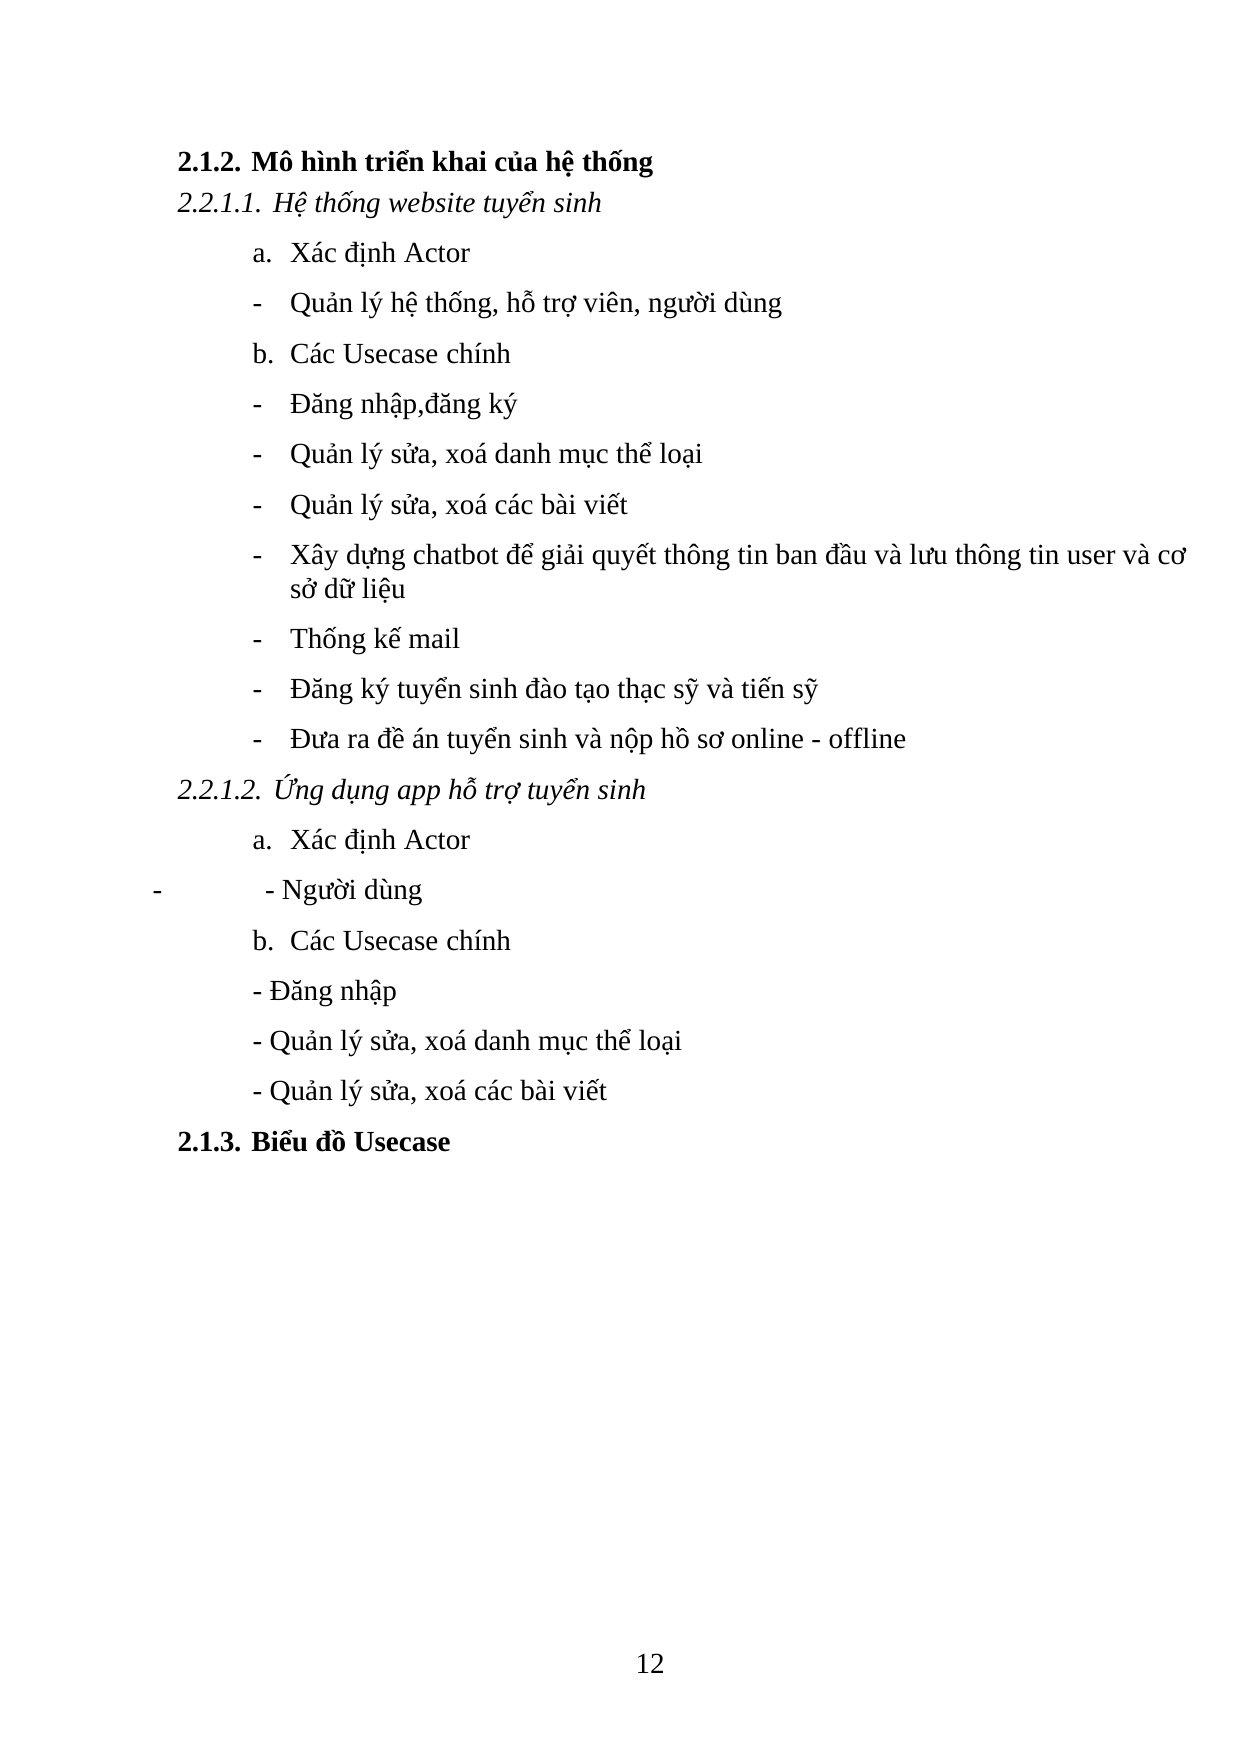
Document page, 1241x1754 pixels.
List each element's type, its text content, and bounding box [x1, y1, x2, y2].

subtitle Biểu đồ Usecase [177, 1124, 1215, 1158]
list Đăng nhập,đăng ký [252, 386, 1215, 420]
list Hệ thống website tuyển sinh [177, 185, 1215, 219]
list Xác định Actor [252, 822, 1215, 856]
text - Quản lý sửa, xoá các bài viết [252, 1073, 1215, 1107]
list Đăng ký tuyển sinh đào tạo thạc sỹ và tiến sỹ [252, 671, 1215, 705]
list Đưa ra đề án tuyển sinh và nộp hồ sơ online - offline [252, 722, 1215, 755]
list Thống kế mail [252, 621, 1215, 655]
list Xây dựng chatbot để giải quyết thông tin ban đầu và lưu thông tin user và cơ sở dữ liệu [252, 537, 1186, 604]
text - - Người dùng [152, 872, 1215, 906]
text - Quản lý sửa, xoá danh mục thể loại [252, 1023, 1215, 1057]
list Quản lý sửa, xoá danh mục thể loại [252, 437, 1215, 470]
list Ứng dụng app hỗ trợ tuyển sinh [177, 772, 1215, 805]
list Xác định Actor [252, 235, 1215, 269]
text - Đăng nhập [252, 973, 1215, 1007]
list Các Usecase chính [252, 923, 1215, 956]
list Quản lý hệ thống, hỗ trợ viên, người dùng [252, 286, 1215, 319]
list Các Usecase chính [252, 336, 1215, 370]
list Quản lý sửa, xoá các bài viết [252, 487, 1215, 520]
list Mô hình triển khai của hệ thống [177, 144, 1215, 177]
